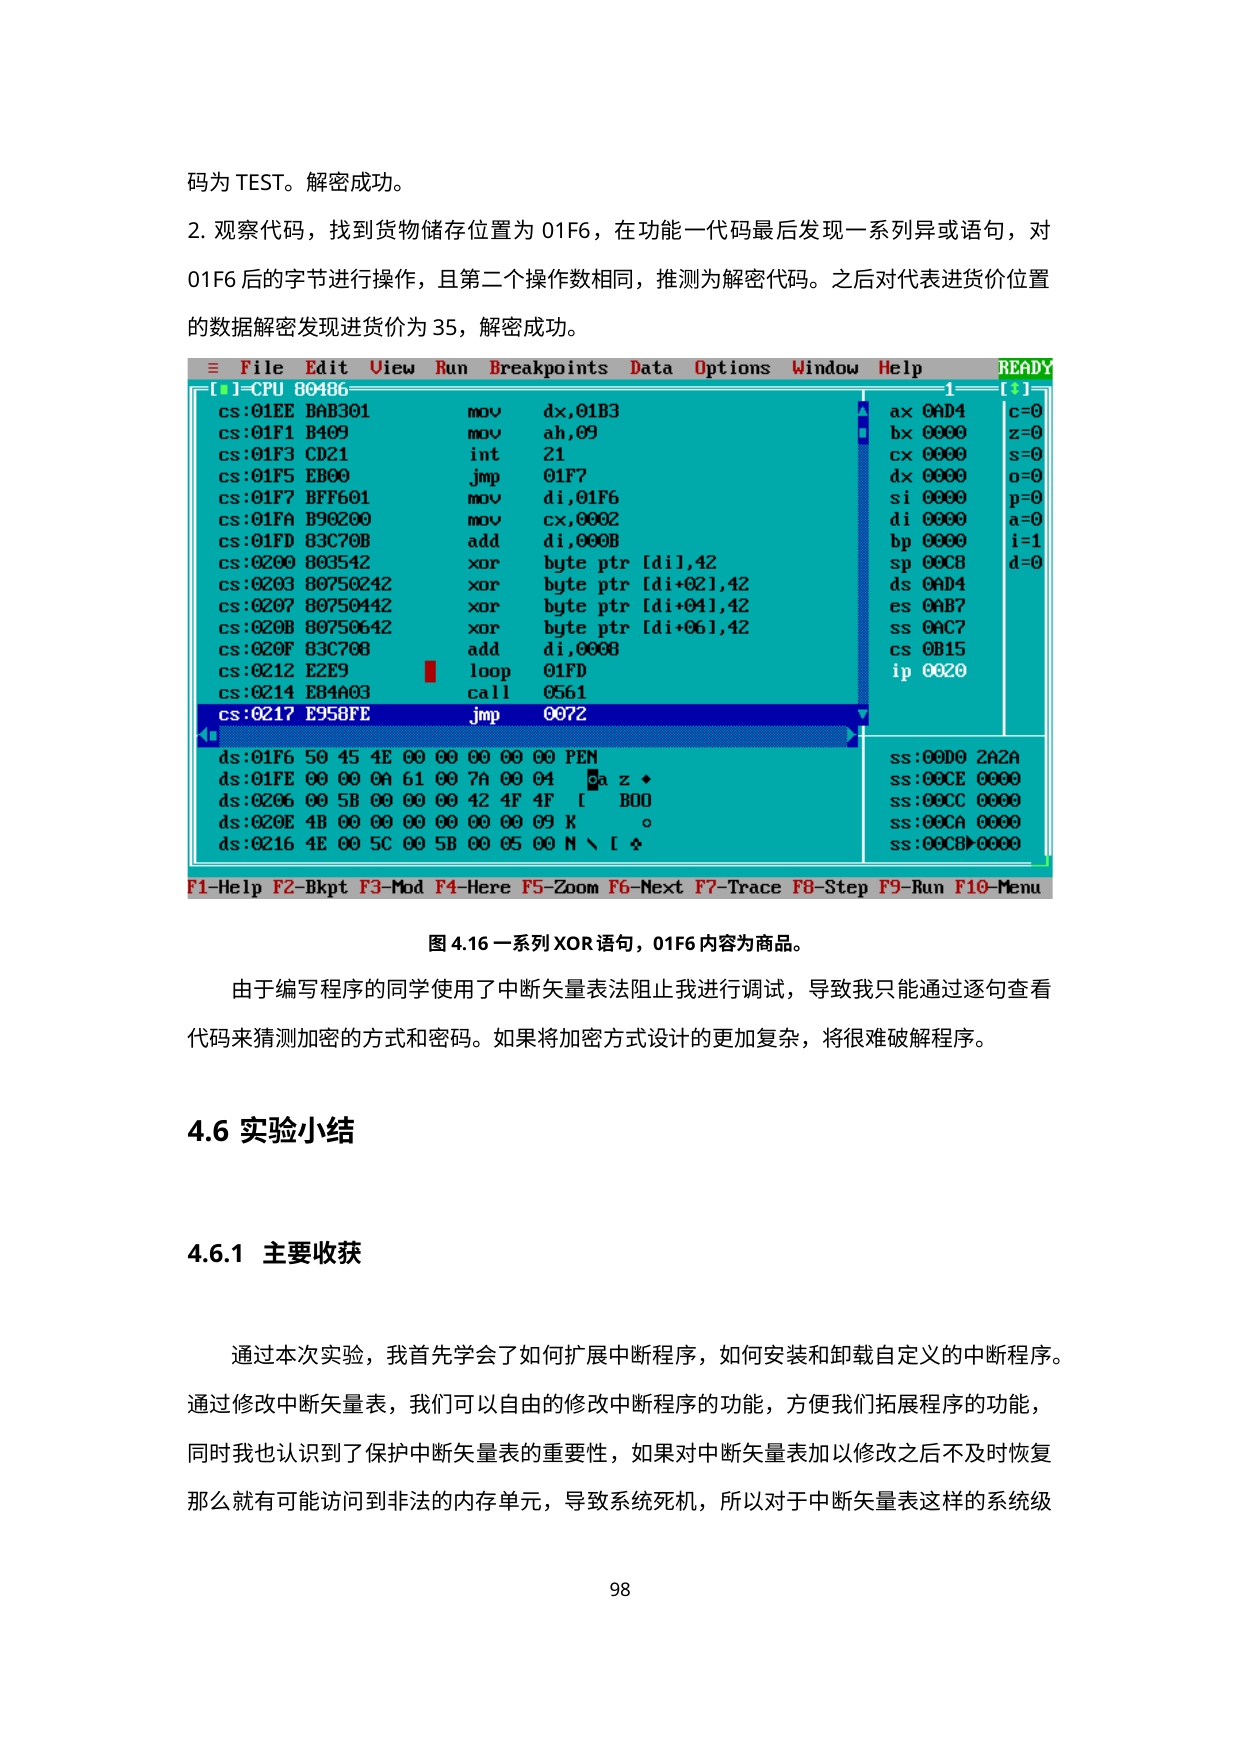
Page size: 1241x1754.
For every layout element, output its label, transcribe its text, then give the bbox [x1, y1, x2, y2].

text 由于编写程序的同学使用了中断矢量表法阻止我进行调试，导致我只能通过逐句查看代码来猜测加密的方式和密码。如果将加密方式设计的更加复杂，将很难破解程序。 [187, 972, 1053, 1053]
subtitle 实验小结 [187, 1096, 1053, 1161]
text 图4.16 一系列XOR语句，01F6内容为商品。 [187, 926, 1053, 958]
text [187, 1338, 1053, 1516]
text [187, 164, 1053, 197]
picture [187, 358, 1053, 899]
subtitle 主要收获 [187, 1219, 1053, 1284]
text 2. 观察代码，找到货物储存位置为01F6，在功能一代码最后发现一系列异或语句，对01F6后的字节进行操作，且第二个操作数相同，推测为解密代码。之后对代表进货价位置的数据解密发现进货价为35，解密成功。 [187, 213, 1053, 343]
